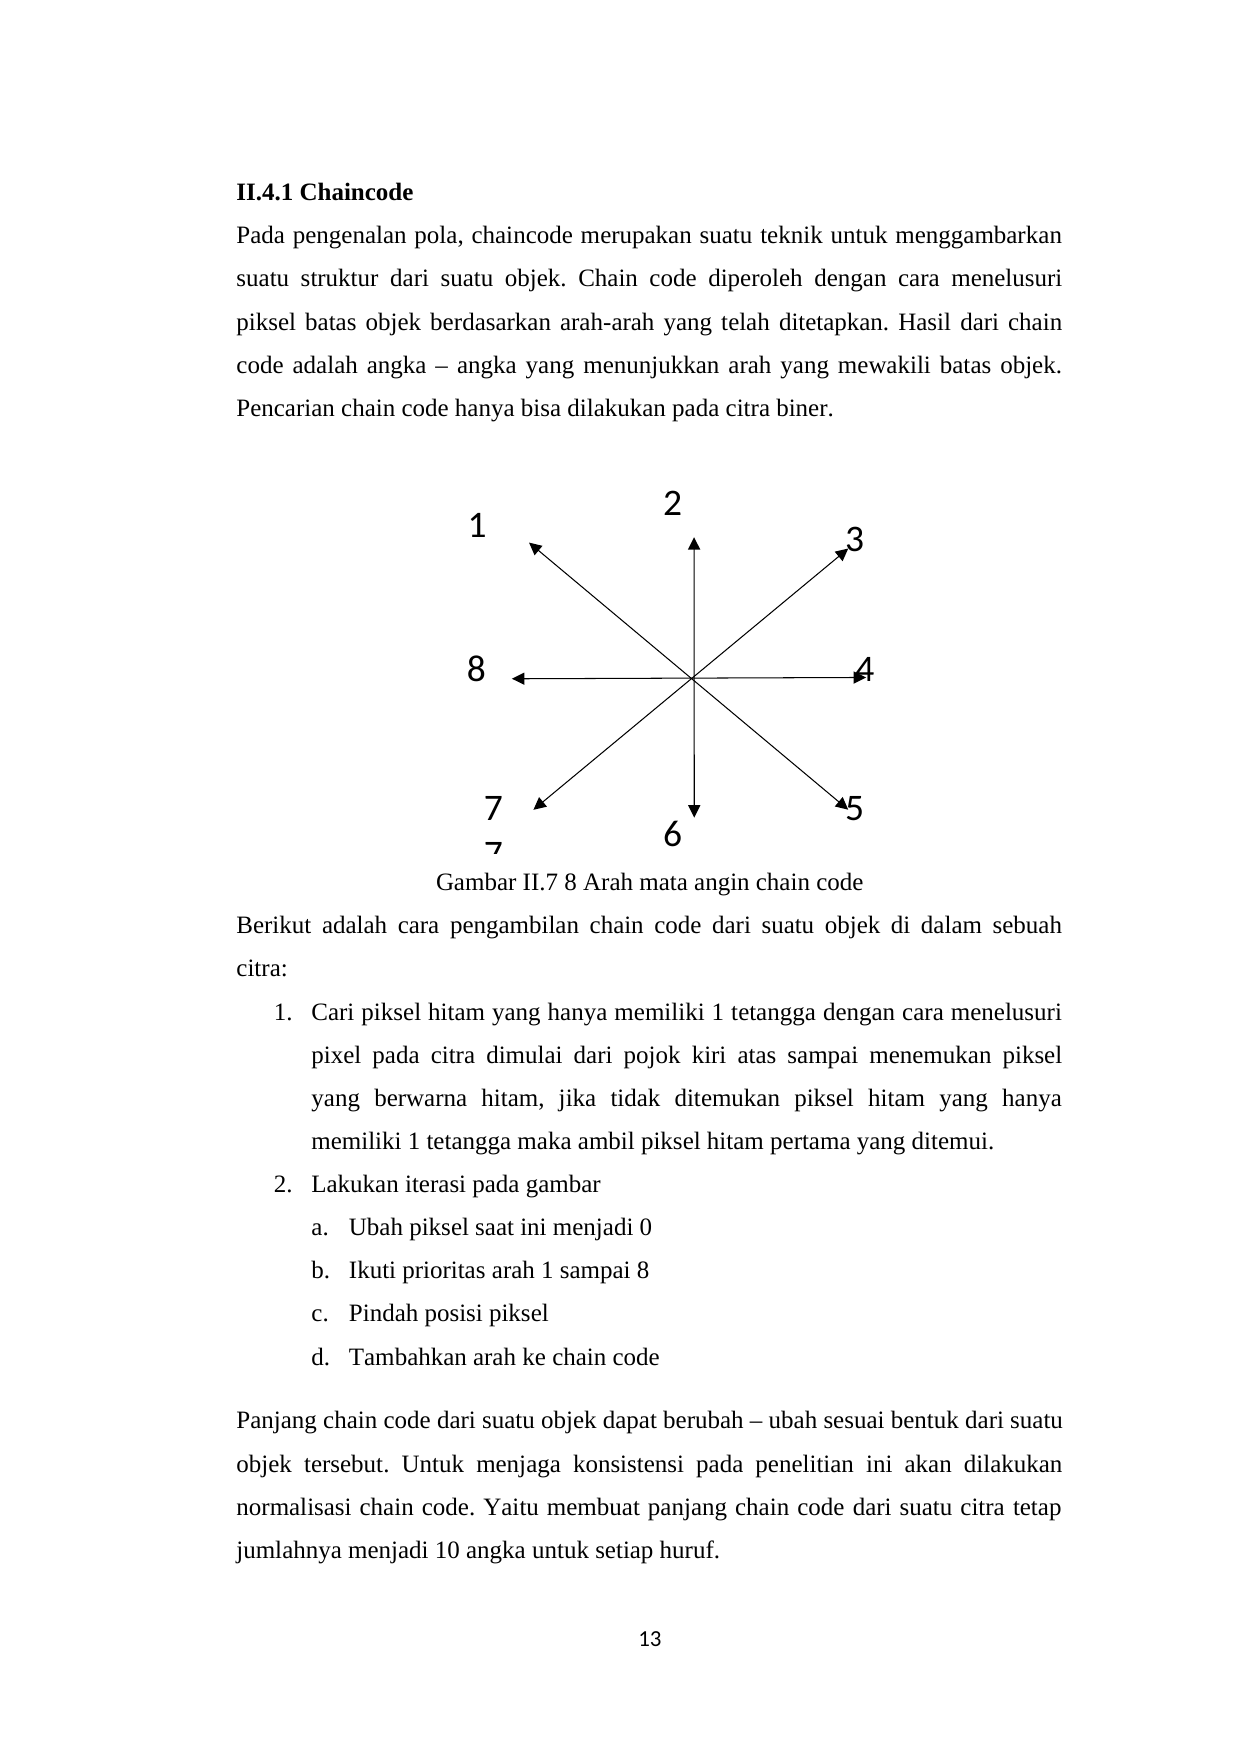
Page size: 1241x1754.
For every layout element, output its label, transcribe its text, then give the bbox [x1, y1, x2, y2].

text Panjang chain code dari suatu objek dapat berubah – ubah sesuai bentuk dari suatu objek tersebut. Untuk menjaga konsistensi pada penelitian ini akan dilakukan normalisasi chain code. Yaitu membuat panjang chain code dari suatu citra tetap jumlahnya menjadi 10 angka untuk setiap huruf. [236, 1406, 1063, 1564]
list Cari piksel hitam yang hanya memiliki 1 tetangga dengan cara menelusuri pixel pada citra dimulai dari pojok kiri atas sampai menemukan piksel yang berwarna hitam, jika tidak ditemukan piksel hitam yang hanya memiliki 1 tetangga maka ambil piksel hitam pertama yang ditemui. [274, 997, 1063, 1155]
list Ikuti prioritas arah 1 sampai 8 [311, 1255, 1063, 1284]
list Lakukan iterasi pada gambar [274, 1169, 1063, 1198]
list Gambar II.7 8 Arah mata angin chain code [236, 867, 1063, 896]
list Ubah piksel saat ini menjadi 0 [311, 1212, 1063, 1241]
list II.4.1 Chaincode [236, 177, 1063, 206]
list Pindah posisi piksel [311, 1298, 1063, 1327]
list Berikut adalah cara pengambilan chain code dari suatu objek di dalam sebuah citra: [236, 910, 1063, 982]
list Pada pengenalan pola, chaincode merupakan suatu teknik untuk menggambarkan suatu struktur dari suatu objek. Chain code diperoleh dengan cara menelusuri piksel batas objek berdasarkan arah-arah yang telah ditetapkan. Hasil dari chain code adalah angka – angka yang menunjukkan arah yang mewakili batas objek. Pencarian chain code hanya bisa dilakukan pada citra biner. [236, 220, 1063, 422]
list Tambahkan arah ke chain code [311, 1342, 1063, 1370]
